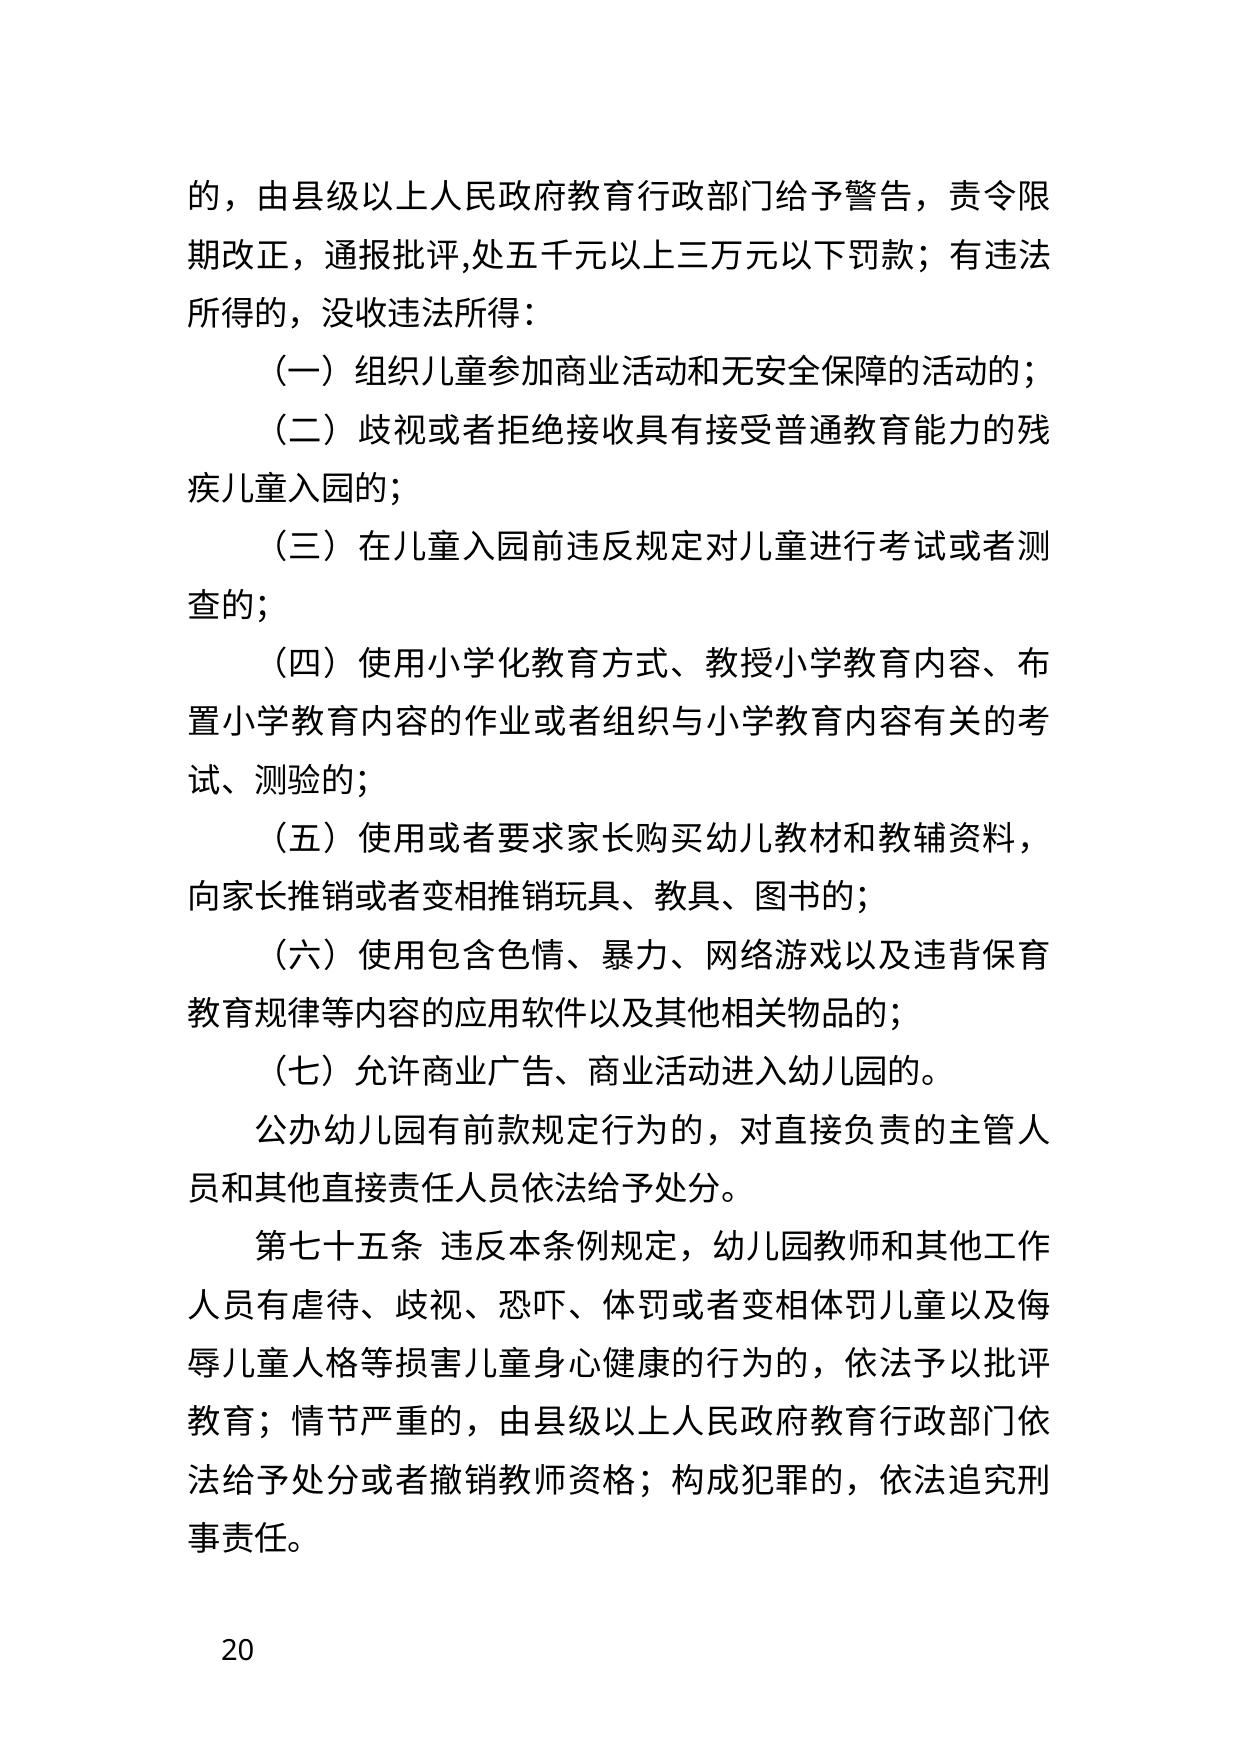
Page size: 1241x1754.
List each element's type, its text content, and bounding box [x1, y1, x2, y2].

text （五）使用或者要求家长购买幼儿教材和教辅资料，向家长推销或者变相推销玩具、教具、图书的； [187, 804, 1053, 920]
text 第七十五条 违反本条例规定，幼儿园教师和其他工作人员有虐待、歧视、恐吓、体罚或者变相体罚儿童以及侮辱儿童人格等损害儿童身心健康的行为的，依法予以批评教育；情节严重的，由县级以上人民政府教育行政部门依法给予处分或者撤销教师资格；构成犯罪的，依法追究刑事责任。 [187, 1212, 1053, 1562]
text （一）组织儿童参加商业活动和无安全保障的活动的； [187, 337, 1053, 395]
text （二）歧视或者拒绝接收具有接受普通教育能力的残疾儿童入园的； [187, 395, 1053, 512]
text （七）允许商业广告、商业活动进入幼儿园的。 [187, 1037, 1053, 1095]
text 公办幼儿园有前款规定行为的，对直接负责的主管人员和其他直接责任人员依法给予处分。 [187, 1095, 1053, 1212]
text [187, 162, 1053, 337]
text （四）使用小学化教育方式、教授小学教育内容、布置小学教育内容的作业或者组织与小学教育内容有关的考试、测验的； [187, 629, 1053, 804]
text （六）使用包含色情、暴力、网络游戏以及违背保育教育规律等内容的应用软件以及其他相关物品的； [187, 920, 1053, 1037]
text （三）在儿童入园前违反规定对儿童进行考试或者测查的； [187, 512, 1053, 629]
